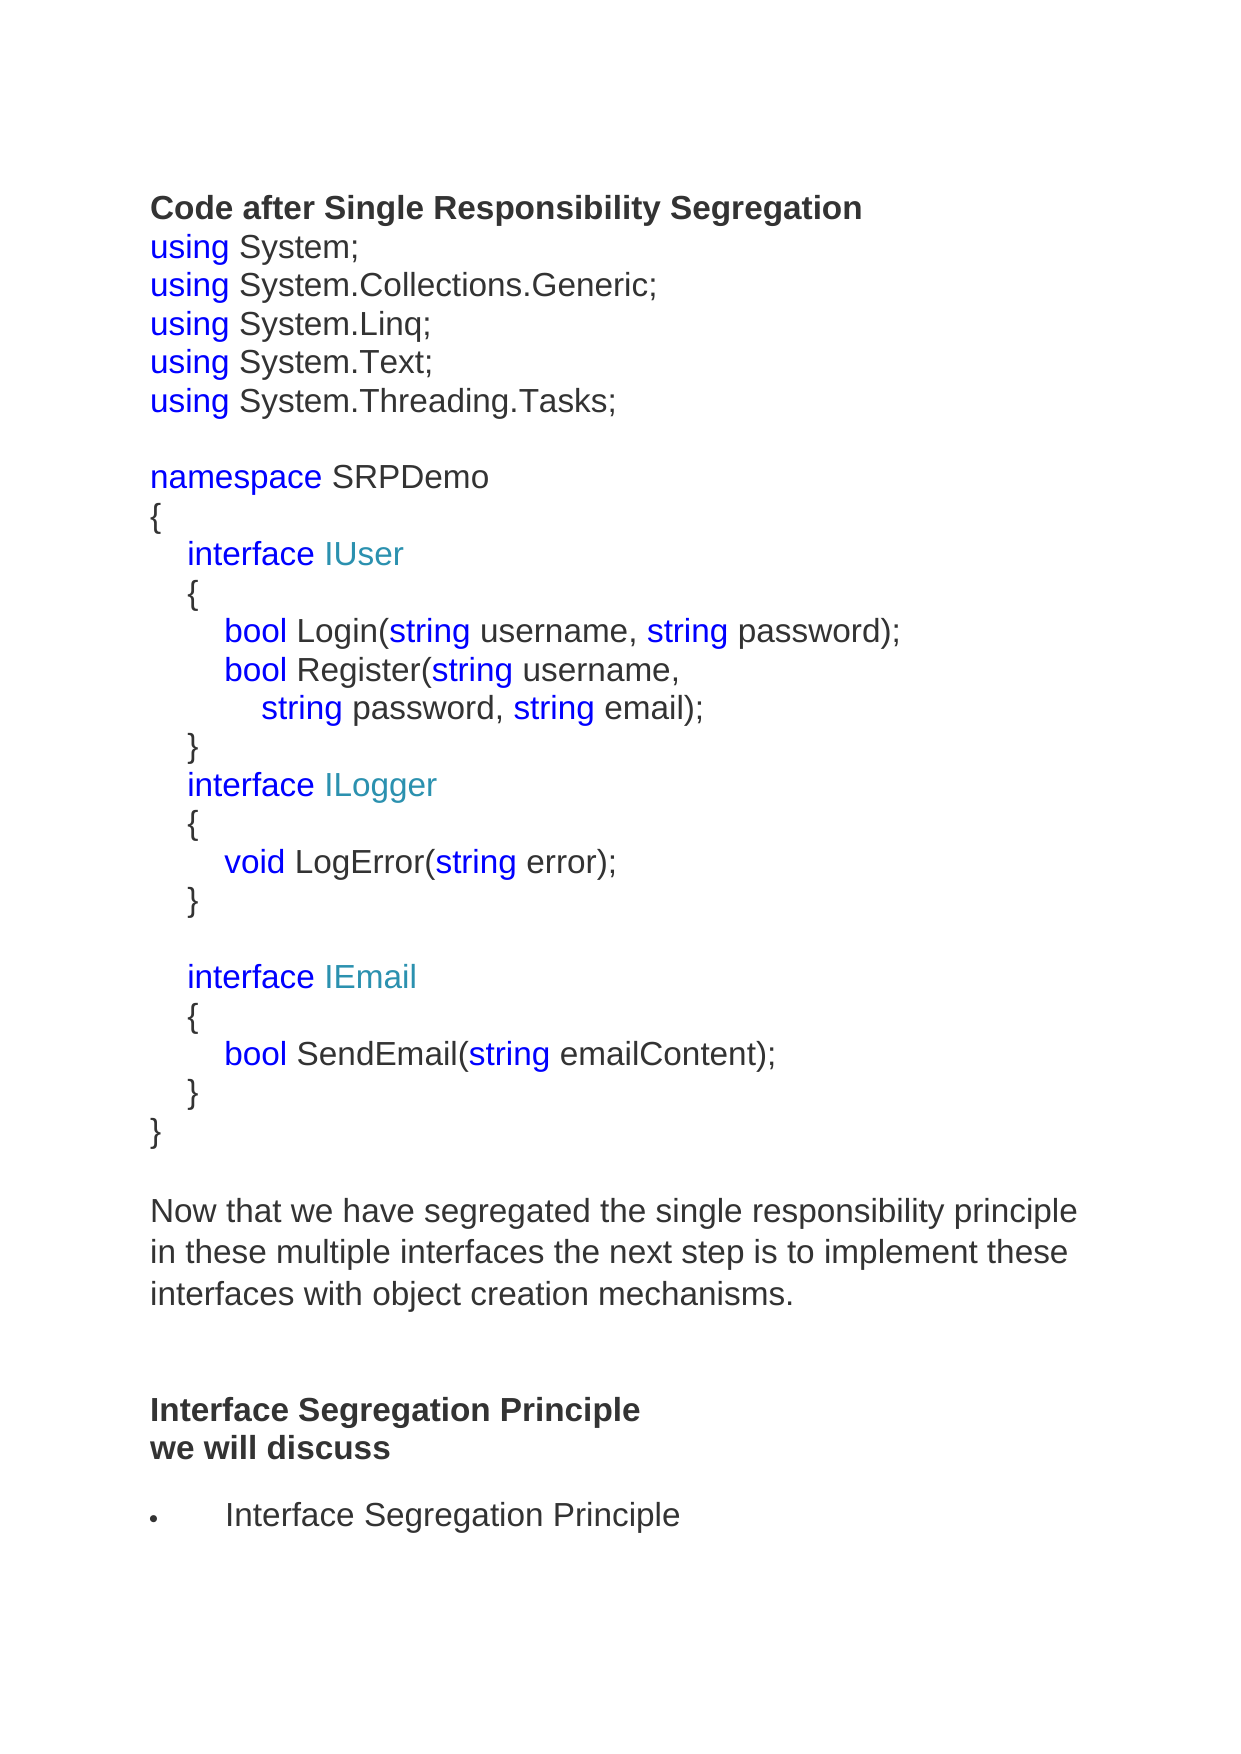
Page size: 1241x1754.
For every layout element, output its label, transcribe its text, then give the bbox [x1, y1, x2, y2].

text { [150, 496, 1090, 534]
text interface ILogger [150, 765, 1090, 803]
text void LogError(string error); [150, 842, 1090, 880]
text Code after Single Responsibility Segregation [150, 150, 1090, 227]
text bool Login(string username, string password); [150, 611, 1090, 650]
text interface IEmail [150, 957, 1090, 996]
text interface IUser [150, 534, 1090, 573]
text bool Register(string username, [150, 650, 1090, 688]
text { [150, 573, 1090, 611]
text using System; [150, 227, 1090, 265]
text { [150, 803, 1090, 842]
text } [150, 727, 1090, 765]
text } [150, 880, 1090, 919]
text string password, string email); [150, 688, 1090, 727]
text } [150, 1111, 1090, 1149]
text we will discuss [150, 1428, 1090, 1495]
text } [150, 1072, 1090, 1111]
subtitle Interface Segregation Principle [150, 1390, 1090, 1428]
text bool SendEmail(string emailContent); [150, 1034, 1090, 1072]
text using System.Collections.Generic; [150, 265, 1090, 304]
text using System.Threading.Tasks; [150, 381, 1090, 419]
text Now that we have segregated the single responsibility principle in these multiple interfaces the next step is to implement these interfaces with object creation mechanisms. [150, 1149, 1090, 1312]
text using System.Linq; [150, 304, 1090, 342]
text using System.Text; [150, 342, 1090, 381]
list Interface Segregation Principle [150, 1495, 1090, 1533]
text namespace SRPDemo [150, 457, 1090, 496]
text { [150, 996, 1090, 1034]
